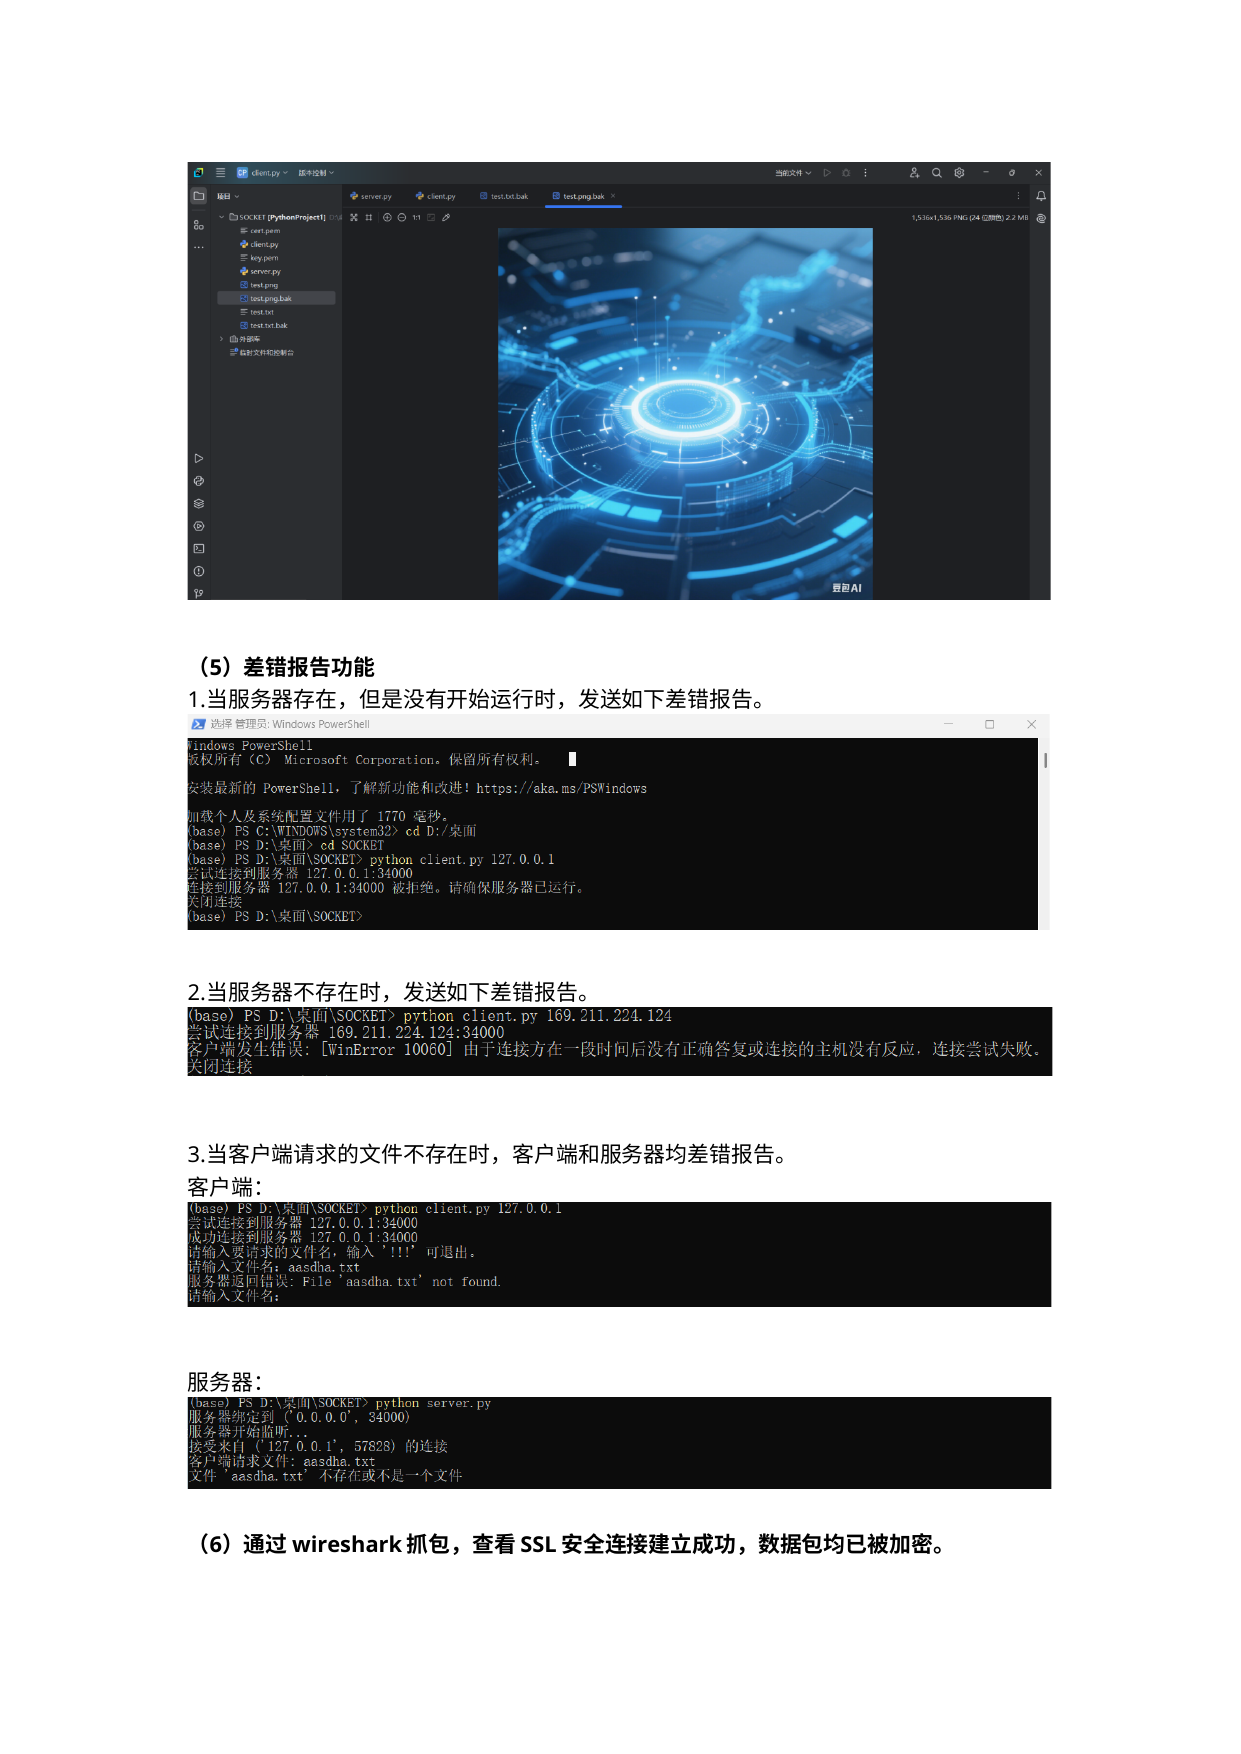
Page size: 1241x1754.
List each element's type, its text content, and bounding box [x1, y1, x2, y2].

picture [187, 1007, 1053, 1076]
text 3.当客户端请求的文件不存在时，客户端和服务器均差错报告。 [187, 1137, 1053, 1169]
text （6）通过wireshark抓包，查看SSL安全连接建立成功，数据包均已被加密。 [187, 1527, 1053, 1559]
text 2.当服务器不存在时，发送如下差错报告。 [187, 974, 1053, 1007]
picture [187, 1202, 1052, 1307]
picture [187, 714, 1050, 930]
text 1.当服务器存在，但是没有开始运行时，发送如下差错报告。 [187, 682, 1053, 714]
text 服务器： [187, 1364, 1053, 1397]
picture [187, 1397, 1052, 1489]
text 客户端： [187, 1169, 1053, 1202]
picture [187, 162, 1051, 600]
text （5）差错报告功能 [187, 649, 1053, 682]
